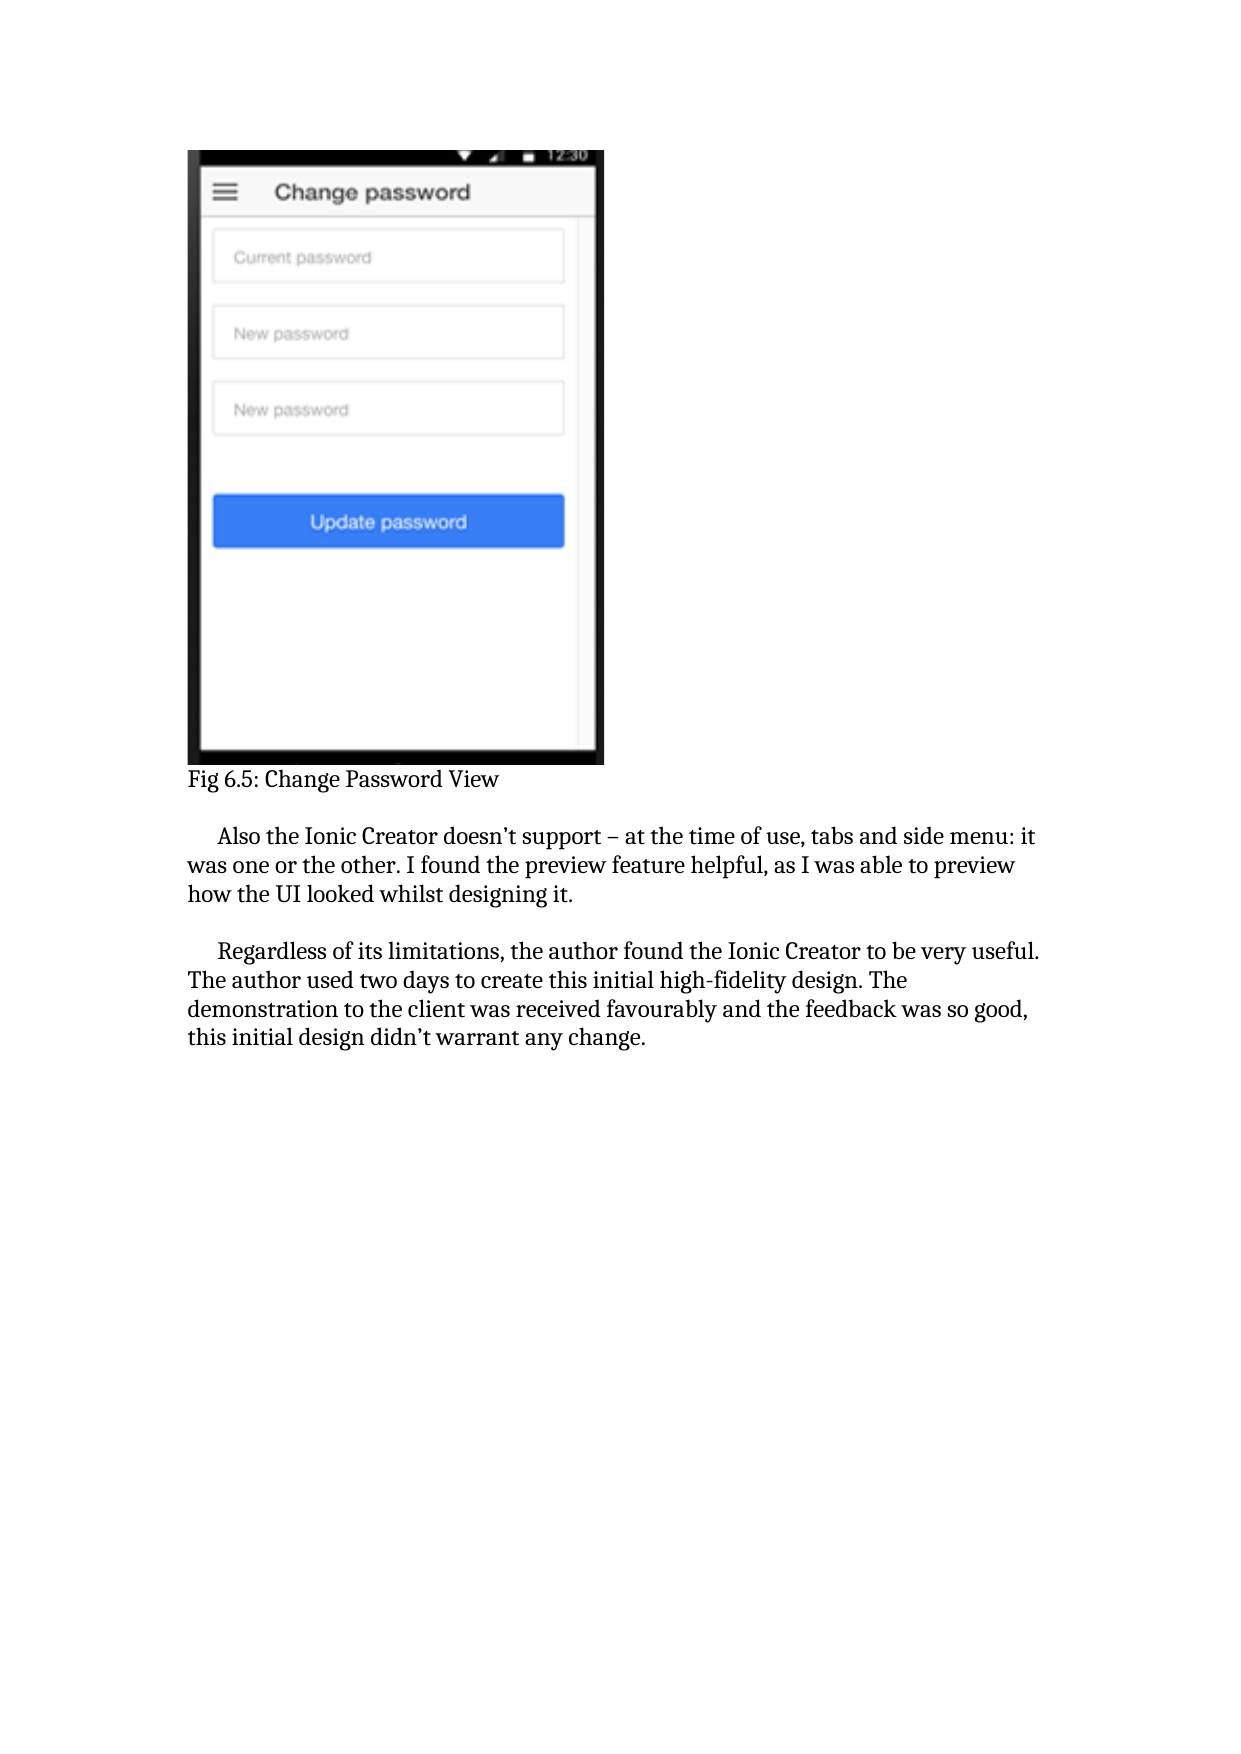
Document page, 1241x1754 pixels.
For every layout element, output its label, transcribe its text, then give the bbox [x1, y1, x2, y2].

picture [187, 150, 605, 765]
text Also the Ionic Creator doesn’t support – at the time of use, tabs and side menu: it was one or the other. I found the preview feature helpful, as I was able to preview how the UI looked whilst designing it. [187, 822, 1053, 908]
text Fig 6.5: Change Password View [187, 764, 1053, 793]
text Regardless of its limitations, the author found the Ionic Creator to be very useful. The author used two days to create this initial high-fidelity design. The demonstration to the client was received favourably and the feedback was so good, this initial design didn’t warrant any change. [187, 937, 1053, 1052]
